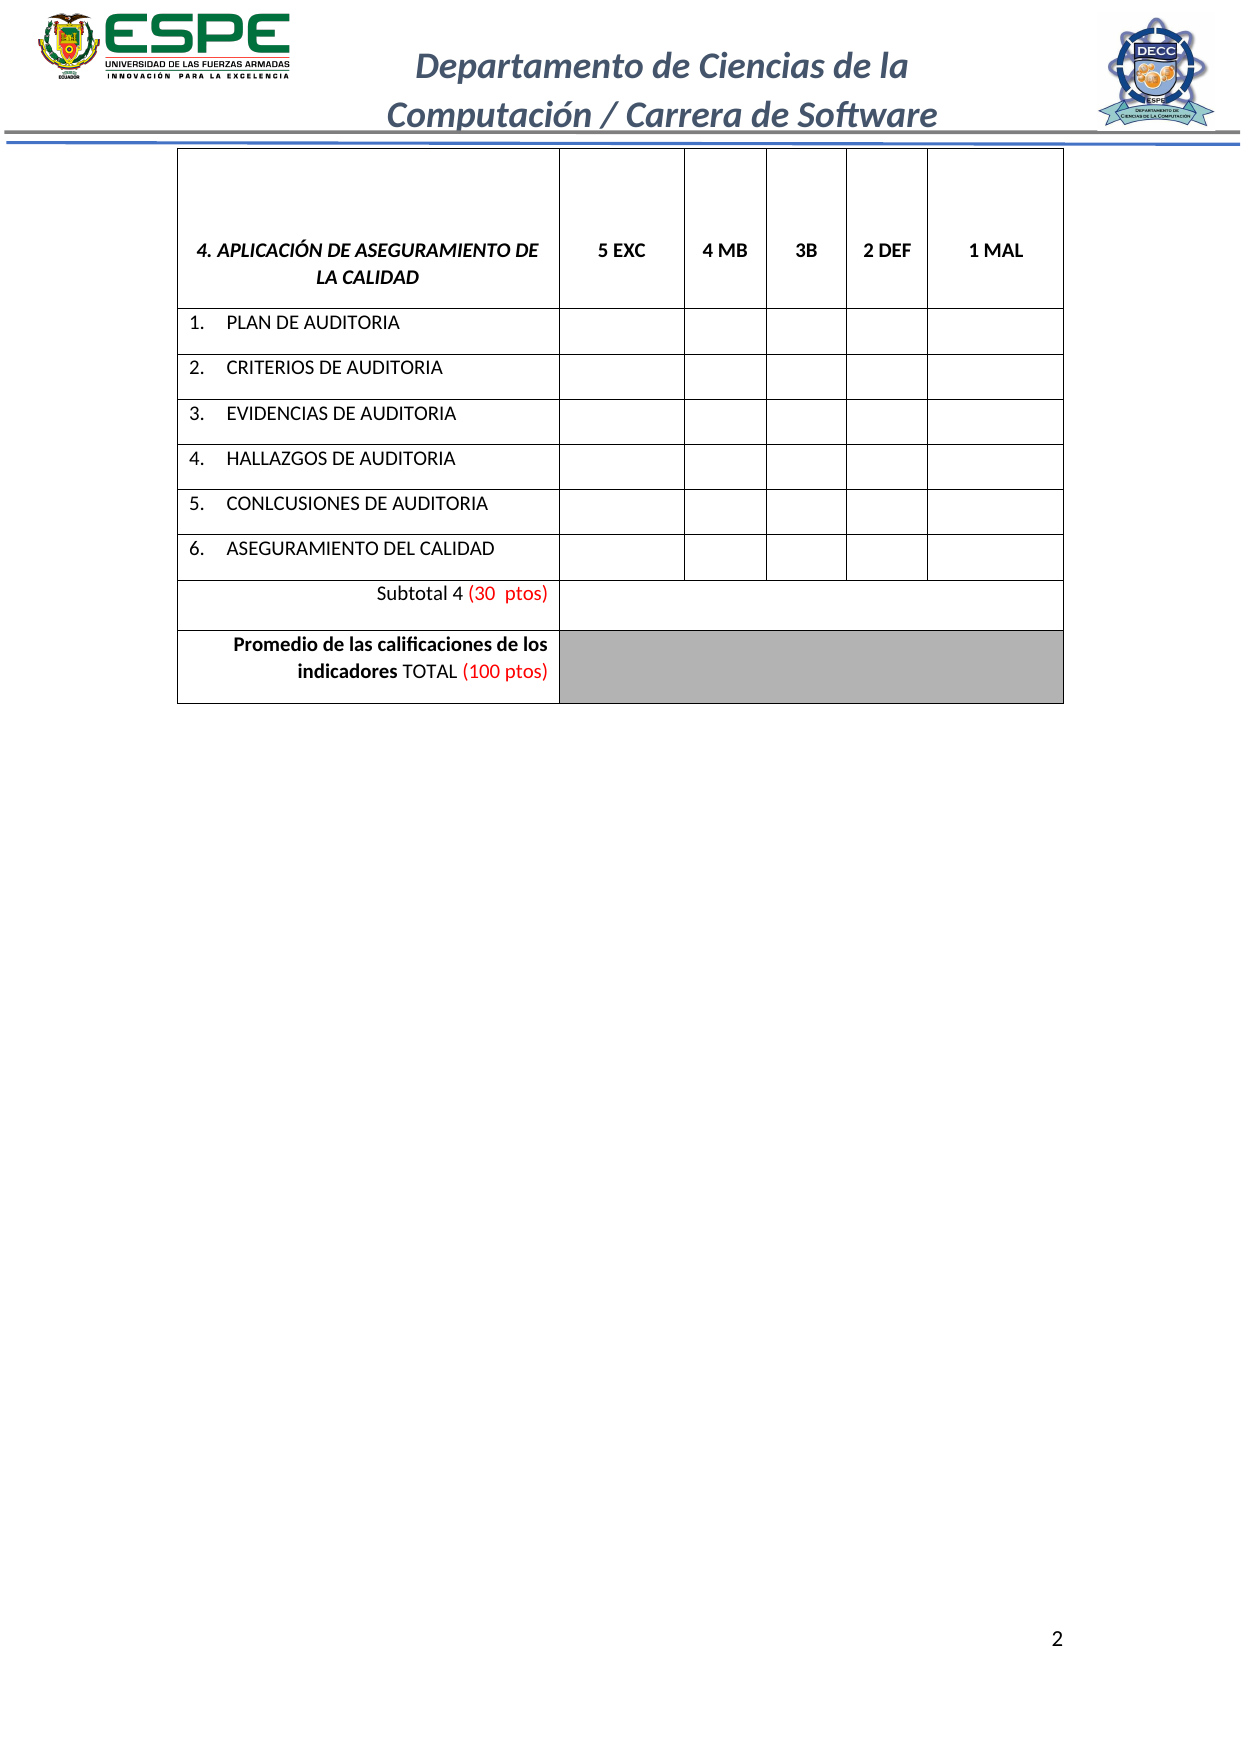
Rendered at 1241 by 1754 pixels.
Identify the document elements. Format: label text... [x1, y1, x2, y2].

table_cell [928, 535, 1063, 579]
table_cell [685, 400, 766, 444]
table_cell 2 DEF [847, 149, 927, 308]
table_cell 1 MAL [928, 149, 1063, 308]
table_cell [928, 355, 1063, 399]
table_cell [928, 309, 1063, 353]
table_cell [685, 490, 766, 534]
table_cell EVIDENCIAS DE AUDITORIA [178, 400, 559, 444]
table_cell [560, 631, 1063, 703]
table_cell HALLAZGOS DE AUDITORIA [178, 445, 559, 489]
picture [36, 12, 293, 81]
table_cell [685, 535, 766, 579]
table_cell [767, 355, 846, 399]
table_cell [847, 400, 927, 444]
table_cell 4 MB [685, 149, 766, 308]
table_cell [560, 309, 684, 353]
table_cell [560, 581, 1063, 630]
table_cell [560, 400, 684, 444]
table_cell [847, 490, 927, 534]
table_cell [847, 309, 927, 353]
table_cell CONLCUSIONES DE AUDITORIA [178, 490, 559, 534]
table_cell [928, 445, 1063, 489]
table_cell 4. APLICACIÓN DE ASEGURAMIENTO DE LA CALIDAD [178, 149, 559, 308]
table_cell Subtotal 4 (30 ptos) [178, 581, 559, 630]
table_cell 3B [767, 149, 846, 308]
table_cell 5 EXC [560, 149, 684, 308]
table_cell ASEGURAMIENTO DEL CALIDAD [178, 535, 559, 579]
picture [1097, 12, 1216, 131]
table_cell [767, 400, 846, 444]
table_cell [928, 400, 1063, 444]
table_cell [847, 445, 927, 489]
table_cell PLAN DE AUDITORIA [178, 309, 559, 353]
table_cell CRITERIOS DE AUDITORIA [178, 355, 559, 399]
table_cell [847, 535, 927, 579]
table_cell [767, 445, 846, 489]
table_cell [685, 355, 766, 399]
table_cell [560, 445, 684, 489]
table_cell [560, 355, 684, 399]
table_cell [847, 355, 927, 399]
table_cell [560, 535, 684, 579]
table_cell [928, 490, 1063, 534]
table_cell Promedio de las calificaciones de los indicadores TOTAL (100 ptos) [178, 631, 559, 703]
table_cell [767, 309, 846, 353]
table_cell [685, 309, 766, 353]
table_cell [560, 490, 684, 534]
table_cell [767, 490, 846, 534]
table_cell [685, 445, 766, 489]
table_cell [767, 535, 846, 579]
